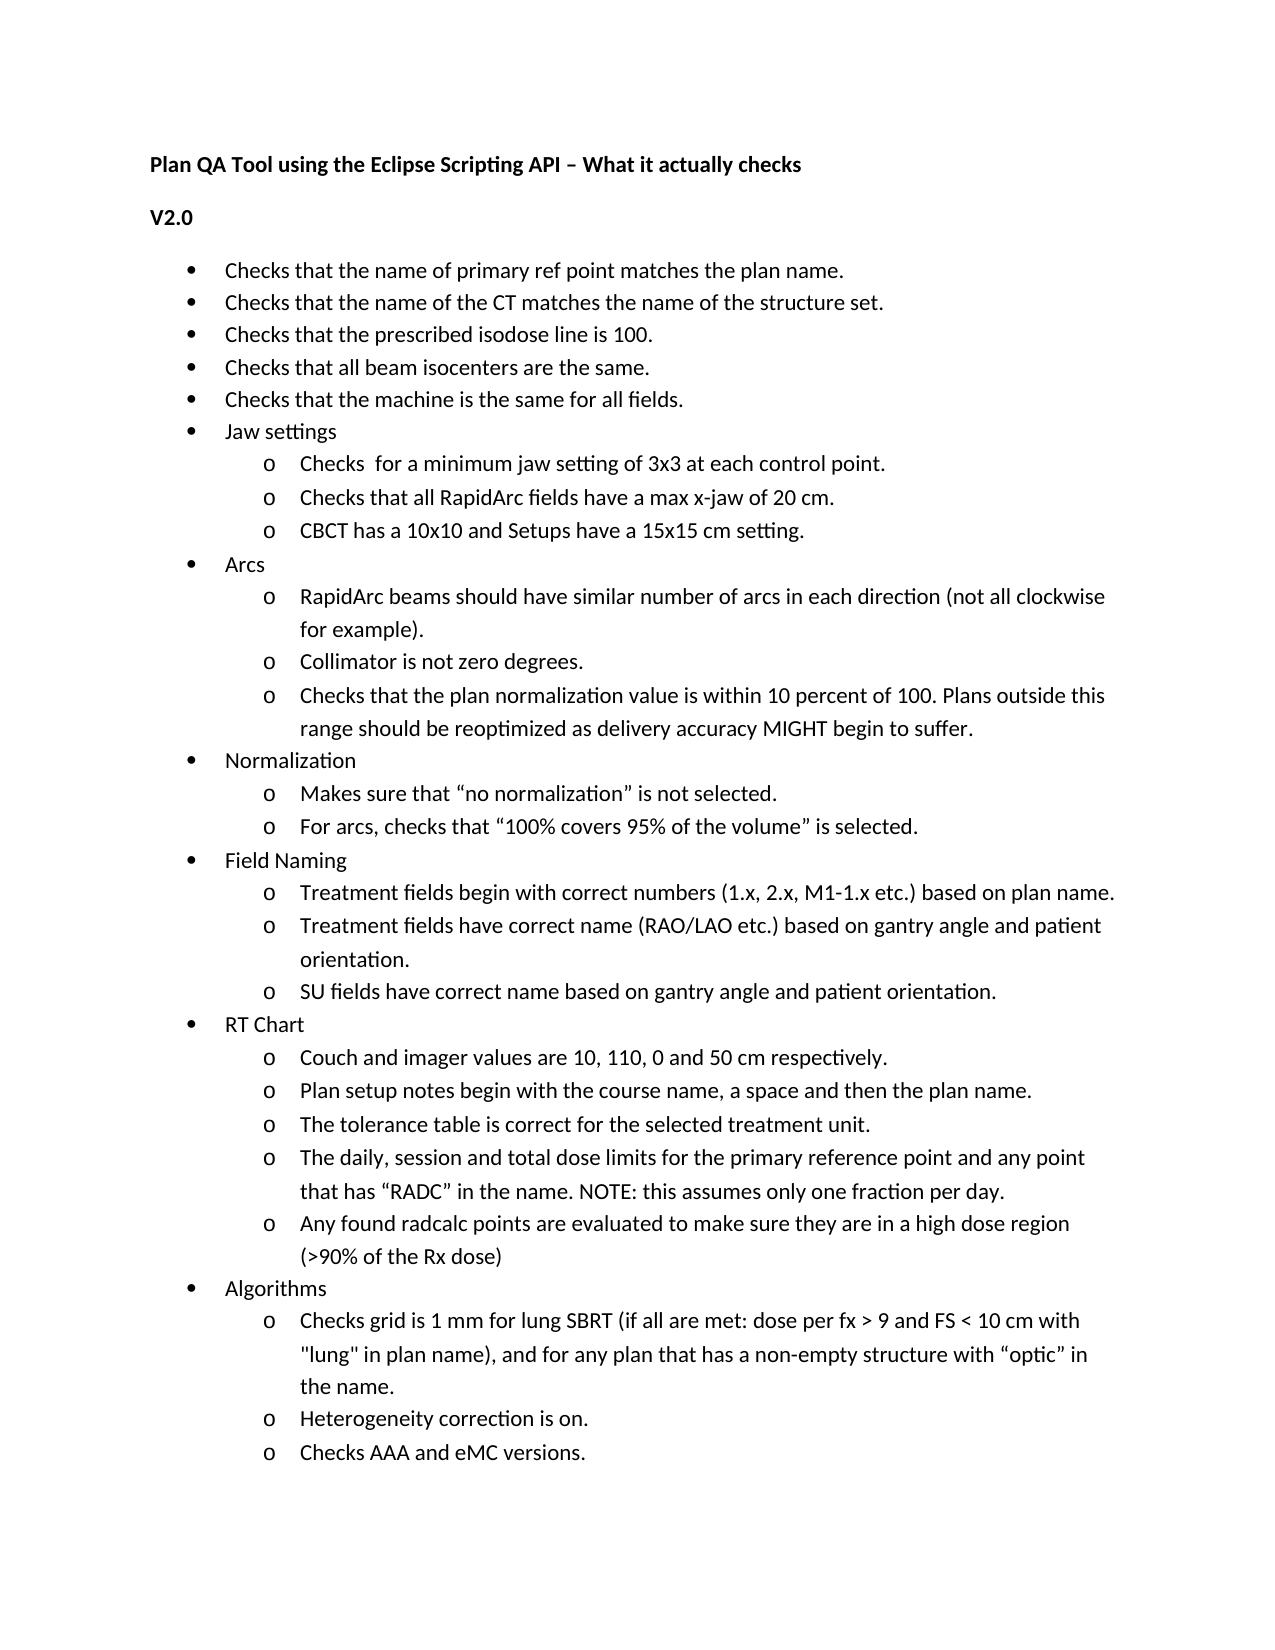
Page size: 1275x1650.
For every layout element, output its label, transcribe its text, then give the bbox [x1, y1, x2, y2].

list RapidArc beams should have similar number of arcs in each direction (not all clockwise for example). [262, 582, 1125, 643]
list Jaw settings [187, 417, 1125, 445]
list Makes sure that “no normalization” is not selected. [262, 779, 1125, 808]
list RT Chart [187, 1011, 1125, 1039]
list Checks that the plan normalization value is within 10 percent of 100. Plans outside this range should be reoptimized as delivery accuracy MIGHT begin to suffer. [262, 681, 1125, 742]
list Algorithms [187, 1274, 1125, 1302]
list Checks that the prescribed isodose line is 100. [187, 320, 1125, 348]
list Checks that all beam isocenters are the same. [187, 353, 1125, 381]
list Checks that the machine is the same for all fields. [187, 385, 1125, 413]
list Heterogeneity correction is on. [262, 1404, 1125, 1433]
list Checks grid is 1 mm for lung SBRT (if all are met: dose per fx > 9 and FS < 10 cm with "lung" in plan name), and for any plan that has a non-empty structure with “optic” in the name. [262, 1307, 1125, 1400]
list The daily, session and total dose limits for the primary reference point and any point that has “RADC” in the name. NOTE: this assumes only one fraction per day. [262, 1143, 1125, 1205]
list Field Naming [187, 846, 1125, 874]
text Plan QA Tool using the Eclipse Scripting API – What it actually checks [150, 150, 1125, 178]
list Collimator is not zero degrees. [262, 647, 1125, 677]
list Checks AAA and eMC versions. [262, 1438, 1125, 1467]
list Checks that all RapidArc fields have a max x-jaw of 20 cm. [262, 483, 1125, 512]
list SU fields have correct name based on gantry angle and patient orientation. [262, 977, 1125, 1006]
list Couch and imager values are 10, 110, 0 and 50 cm respectively. [262, 1043, 1125, 1072]
list CBCT has a 10x10 and Setups have a 15x15 cm setting. [262, 516, 1125, 545]
list Checks for a minimum jaw setting of 3x3 at each control point. [262, 449, 1125, 478]
list For arcs, checks that “100% covers 95% of the volume” is selected. [262, 812, 1125, 841]
list The tolerance table is correct for the selected treatment unit. [262, 1110, 1125, 1139]
list Plan setup notes begin with the course name, a space and then the plan name. [262, 1076, 1125, 1106]
list Checks that the name of the CT matches the name of the structure set. [187, 288, 1125, 316]
list Any found radcalc points are evaluated to make sure they are in a high dose region (>90% of the Rx dose) [262, 1209, 1125, 1270]
list Normalization [187, 747, 1125, 774]
list Arcs [187, 550, 1125, 578]
text V2.0 [150, 203, 1125, 231]
list Checks that the name of primary ref point matches the plan name. [187, 256, 1125, 284]
list Treatment fields have correct name (RAO/LAO etc.) based on gantry angle and patient orientation. [262, 912, 1125, 973]
list Treatment fields begin with correct numbers (1.x, 2.x, M1-1.x etc.) based on plan name. [262, 878, 1125, 907]
